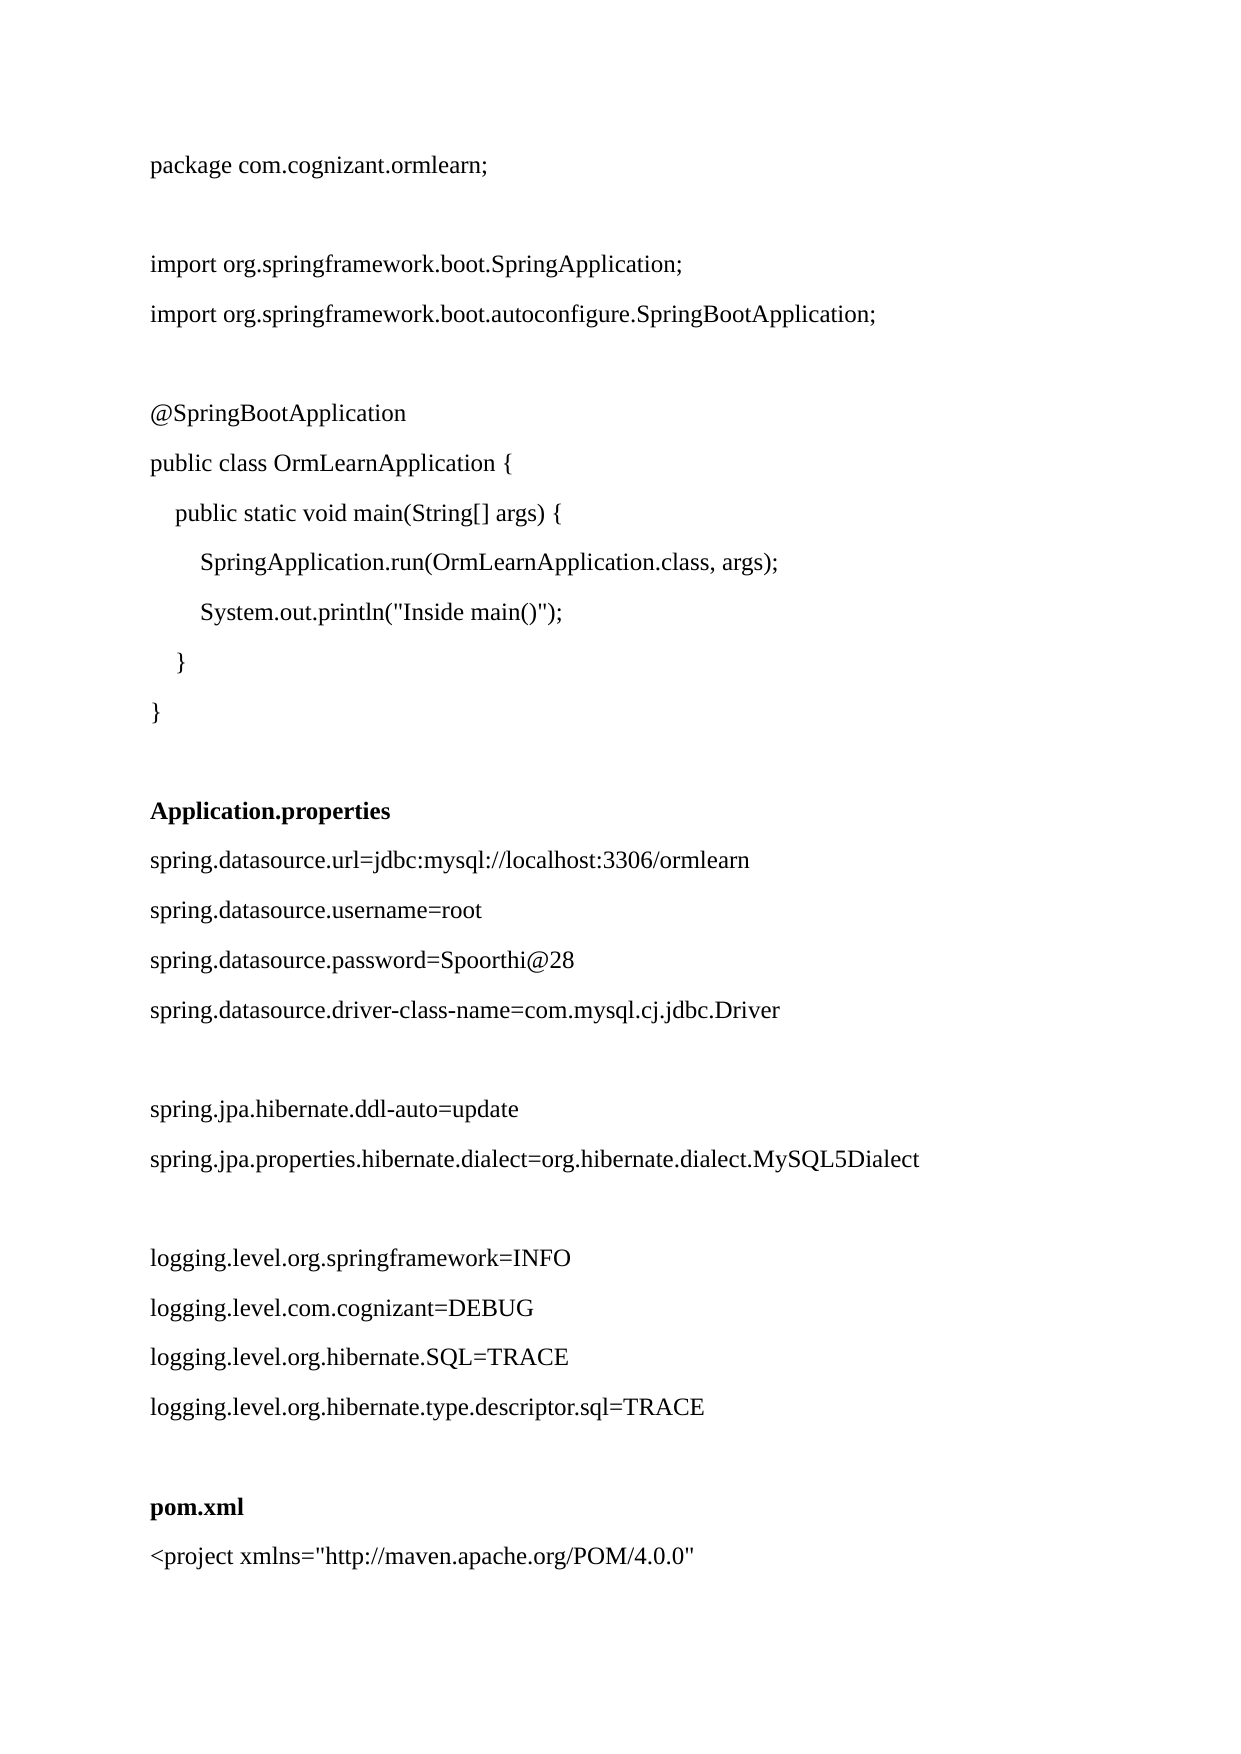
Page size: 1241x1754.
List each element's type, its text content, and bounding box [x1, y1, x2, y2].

text Application.properties [150, 796, 1090, 825]
text SpringApplication.run(OrmLearnApplication.class, args); [150, 547, 1090, 576]
text package com.cognizant.ormlearn; [150, 150, 1090, 179]
text logging.level.org.springframework=INFO [150, 1243, 1090, 1272]
text spring.datasource.url=jdbc:mysql://localhost:3306/ormlearn [150, 846, 1090, 874]
text spring.jpa.properties.hibernate.dialect=org.hibernate.dialect.MySQL5Dialect [150, 1144, 1090, 1172]
text <project xmlns="http://maven.apache.org/POM/4.0.0" [150, 1541, 1090, 1570]
text spring.datasource.driver-class-name=com.mysql.cj.jdbc.Driver [150, 995, 1090, 1023]
text logging.level.com.cognizant=DEBUG [150, 1293, 1090, 1322]
text import org.springframework.boot.SpringApplication; [150, 249, 1090, 278]
text System.out.println("Inside main()"); [150, 597, 1090, 626]
text public class OrmLearnApplication { [150, 448, 1090, 477]
text logging.level.org.hibernate.SQL=TRACE [150, 1342, 1090, 1371]
text import org.springframework.boot.autoconfigure.SpringBootApplication; [150, 299, 1090, 328]
text @SpringBootApplication [150, 398, 1090, 427]
text spring.datasource.username=root [150, 895, 1090, 924]
text } [150, 697, 1090, 725]
text pom.xml [150, 1492, 1090, 1520]
text logging.level.org.hibernate.type.descriptor.sql=TRACE [150, 1392, 1090, 1421]
text spring.datasource.password=Spoorthi@28 [150, 945, 1090, 974]
text spring.jpa.hibernate.ddl-auto=update [150, 1094, 1090, 1123]
text public static void main(String[] args) { [150, 498, 1090, 527]
text } [150, 647, 1090, 676]
